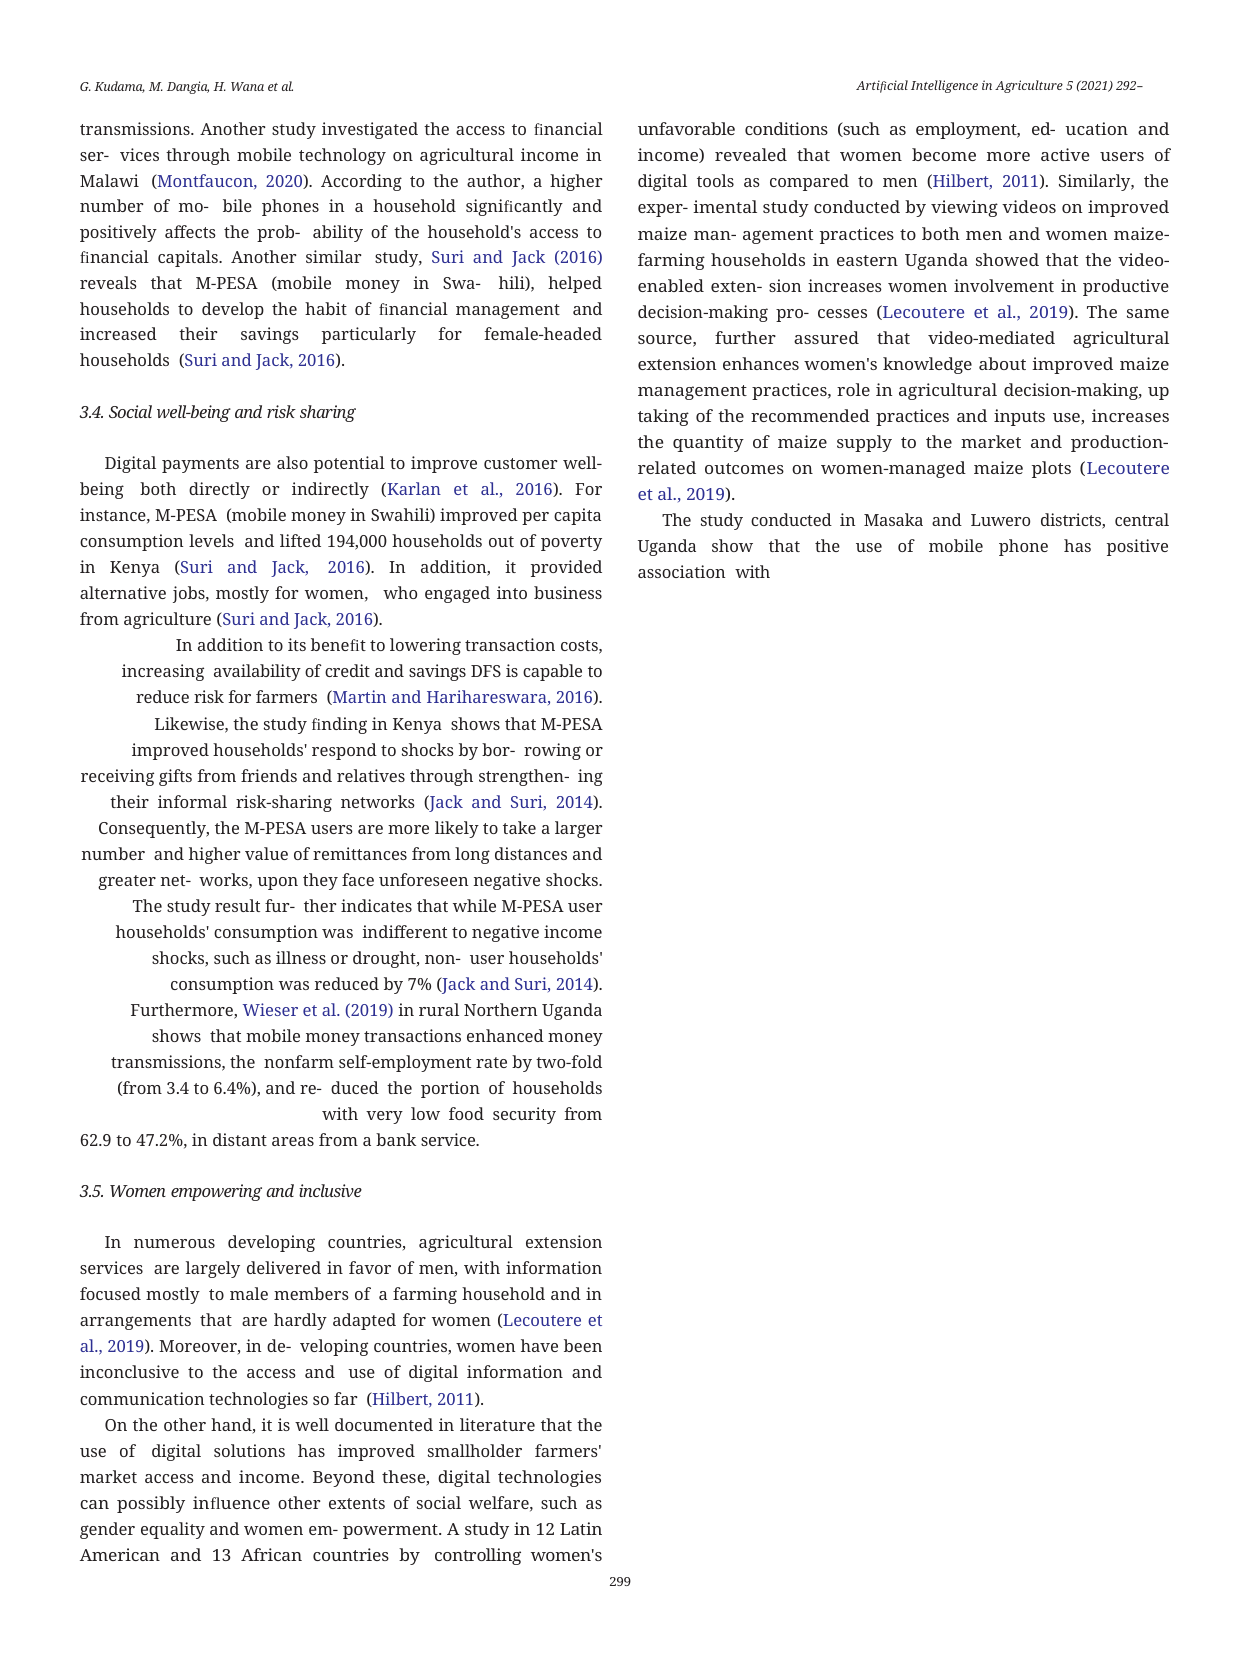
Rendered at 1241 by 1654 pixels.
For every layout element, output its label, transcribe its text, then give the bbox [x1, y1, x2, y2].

text In addition to its benefit to lowering transaction costs, increasing availability of credit and savings DFS is capable to reduce risk for farmers (Martin and Harihareswara, 2016). Likewise, the study finding in Kenya shows that M-PESA improved households' respond to shocks by bor- rowing or receiving gifts from friends and relatives through strengthen- ing their informal risk-sharing networks (Jack and Suri, 2014). Consequently, the M-PESA users are more likely to take a larger number and higher value of remittances from long distances and greater net- works, upon they face unforeseen negative shocks. The study result fur- ther indicates that while M-PESA user households' consumption was indifferent to negative income shocks, such as illness or drought, non- user households' consumption was reduced by 7% (Jack and Suri, 2014). Furthermore, Wieser et al. (2019) in rural Northern Uganda shows that mobile money transactions enhanced money transmissions, the nonfarm self-employment rate by two-fold (from 3.4 to 6.4%), and re- duced the portion of households with very low food security from [79, 634, 603, 1126]
text The study conducted in Masaka and Luwero districts, central Uganda show that the use of mobile phone has positive association with [637, 509, 1169, 583]
list Women empowering and inclusive [79, 1180, 607, 1202]
text On the other hand, it is well documented in literature that the use of digital solutions has improved smallholder farmers' market access and income. Beyond these, digital technologies can possibly influence other extents of social welfare, such as gender equality and women em- powerment. A study in 12 Latin American and 13 African countries by controlling women's unfavorable conditions (such as employment, ed- ucation and income) revealed that women become more active users of digital tools as compared to men (Hilbert, 2011). Similarly, the exper- imental study conducted by viewing videos on improved maize man- agement practices to both men and women maize-farming households in eastern Uganda showed that the video-enabled exten- sion increases women involvement in productive decision-making pro- cesses (Lecoutere et al., 2019). The same source, further assured that video-mediated agricultural extension enhances women's knowledge about improved maize management practices, role in agricultural decision-making, up taking of the recommended practices and inputs use, increases the quantity of maize supply to the market and production-related outcomes on women-managed maize plots (Lecoutere et al., 2019). [637, 118, 1169, 505]
text 62.9 to 47.2%, in distant areas from a bank service. [79, 1129, 607, 1152]
text In numerous developing countries, agricultural extension services are largely delivered in favor of men, with information focused mostly to male members of a farming household and in arrangements that are hardly adapted for women (Lecoutere et al., 2019). Moreover, in de- veloping countries, women have been inconclusive to the access and use of digital information and communication technologies so far (Hilbert, 2011). [79, 1231, 603, 1410]
text On the other hand, it is well documented in literature that the use of digital solutions has improved smallholder farmers' market access and income. Beyond these, digital technologies can possibly influence other extents of social welfare, such as gender equality and women em- powerment. A study in 12 Latin American and 13 African countries by controlling women's unfavorable conditions (such as employment, ed- ucation and income) revealed that women become more active users of digital tools as compared to men (Hilbert, 2011). Similarly, the exper- imental study conducted by viewing videos on improved maize man- agement practices to both men and women maize-farming households in eastern Uganda showed that the video-enabled exten- sion increases women involvement in productive decision-making pro- cesses (Lecoutere et al., 2019). The same source, further assured that video-mediated agricultural extension enhances women's knowledge about improved maize management practices, role in agricultural decision-making, up taking of the recommended practices and inputs use, increases the quantity of maize supply to the market and production-related outcomes on women-managed maize plots (Lecoutere et al., 2019). [79, 1413, 603, 1566]
text transmissions. Another study investigated the access to financial ser- vices through mobile technology on agricultural income in Malawi (Montfaucon, 2020). According to the author, a higher number of mo- bile phones in a household significantly and positively affects the prob- ability of the household's access to financial capitals. Another similar study, Suri and Jack (2016) reveals that M-PESA (mobile money in Swa- hili), helped households to develop the habit of financial management and increased their savings particularly for female-headed households (Suri and Jack, 2016). [79, 118, 603, 371]
text Digital payments are also potential to improve customer well-being both directly or indirectly (Karlan et al., 2016). For instance, M-PESA (mobile money in Swahili) improved per capita consumption levels and lifted 194,000 households out of poverty in Kenya (Suri and Jack, 2016). In addition, it provided alternative jobs, mostly for women, who engaged into business from agriculture (Suri and Jack, 2016). [79, 452, 603, 631]
list Social well-being and risk sharing [79, 401, 607, 423]
